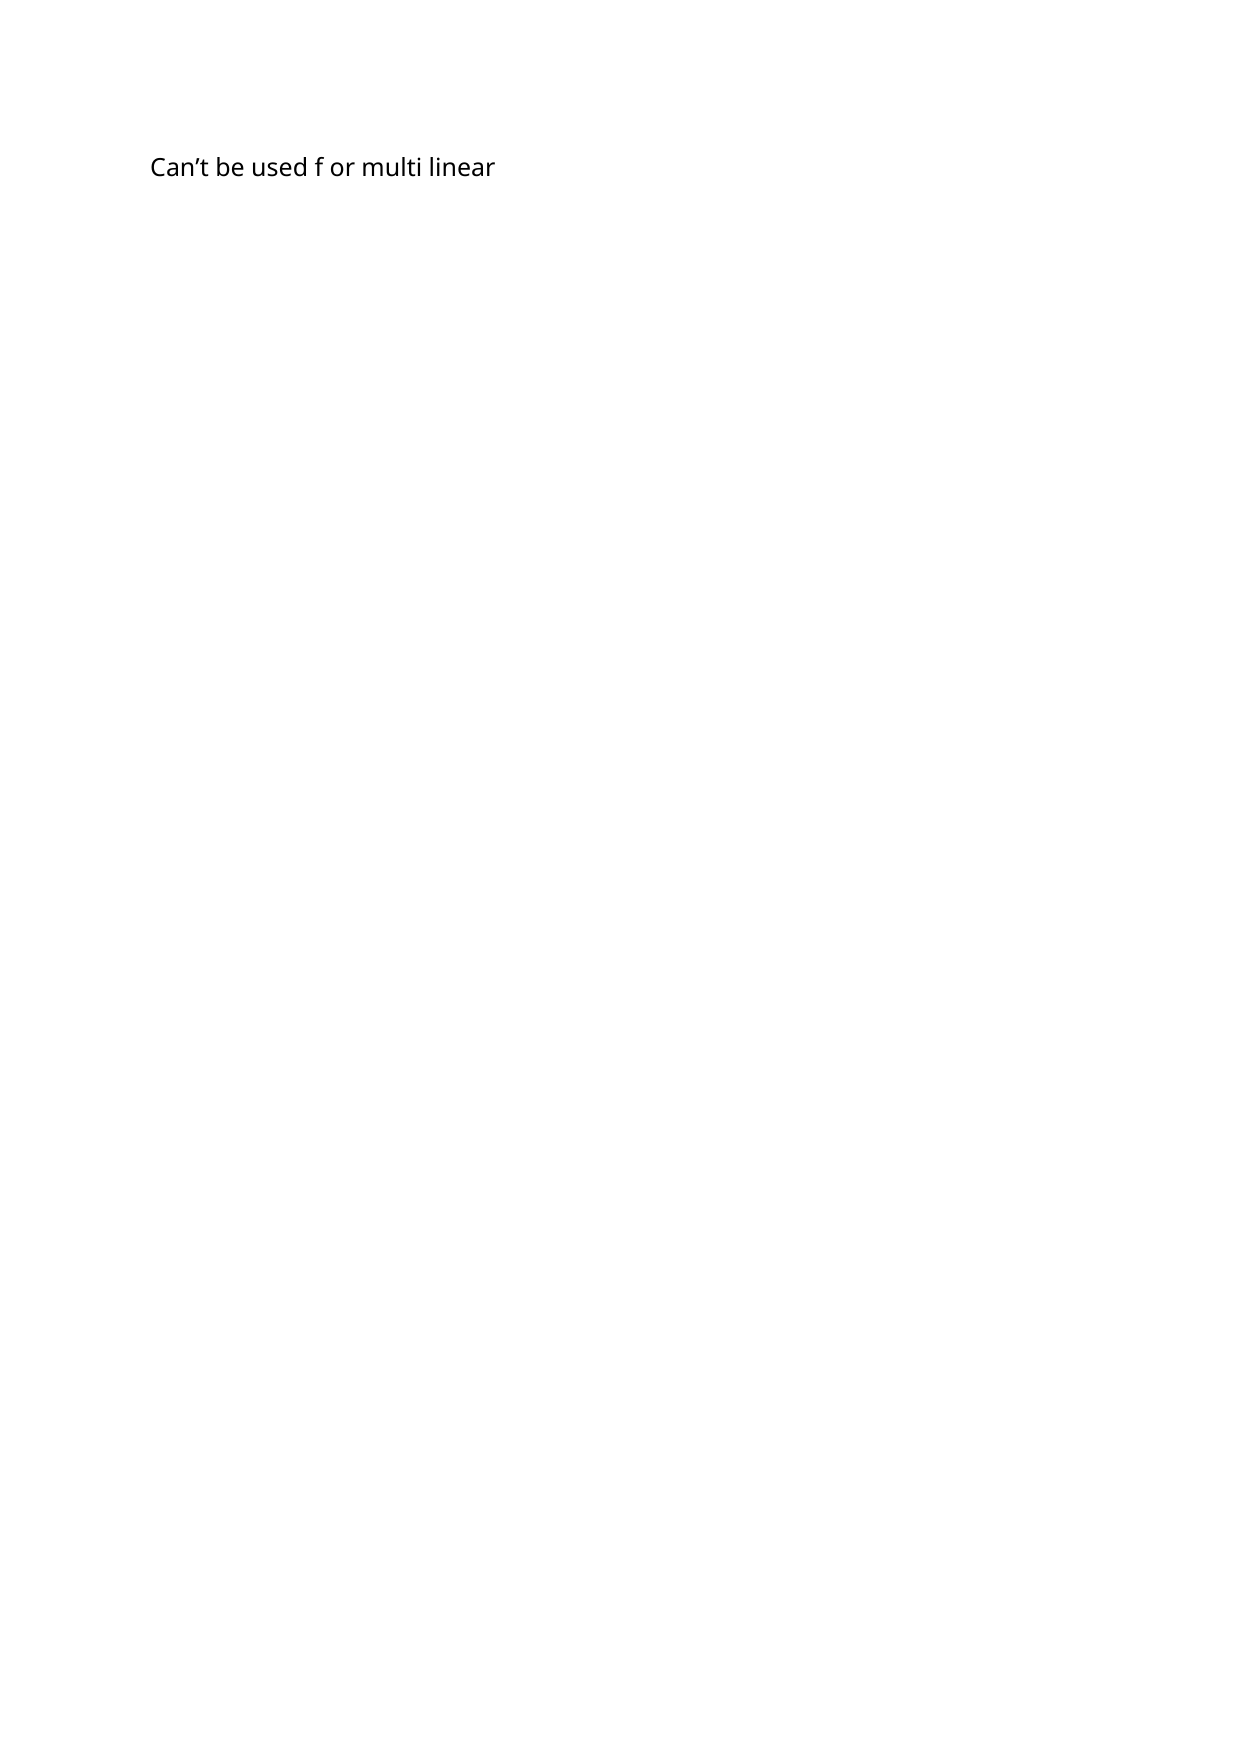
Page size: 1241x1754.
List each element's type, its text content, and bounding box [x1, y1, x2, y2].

text Can’t be used f or multi linear [150, 150, 1090, 184]
